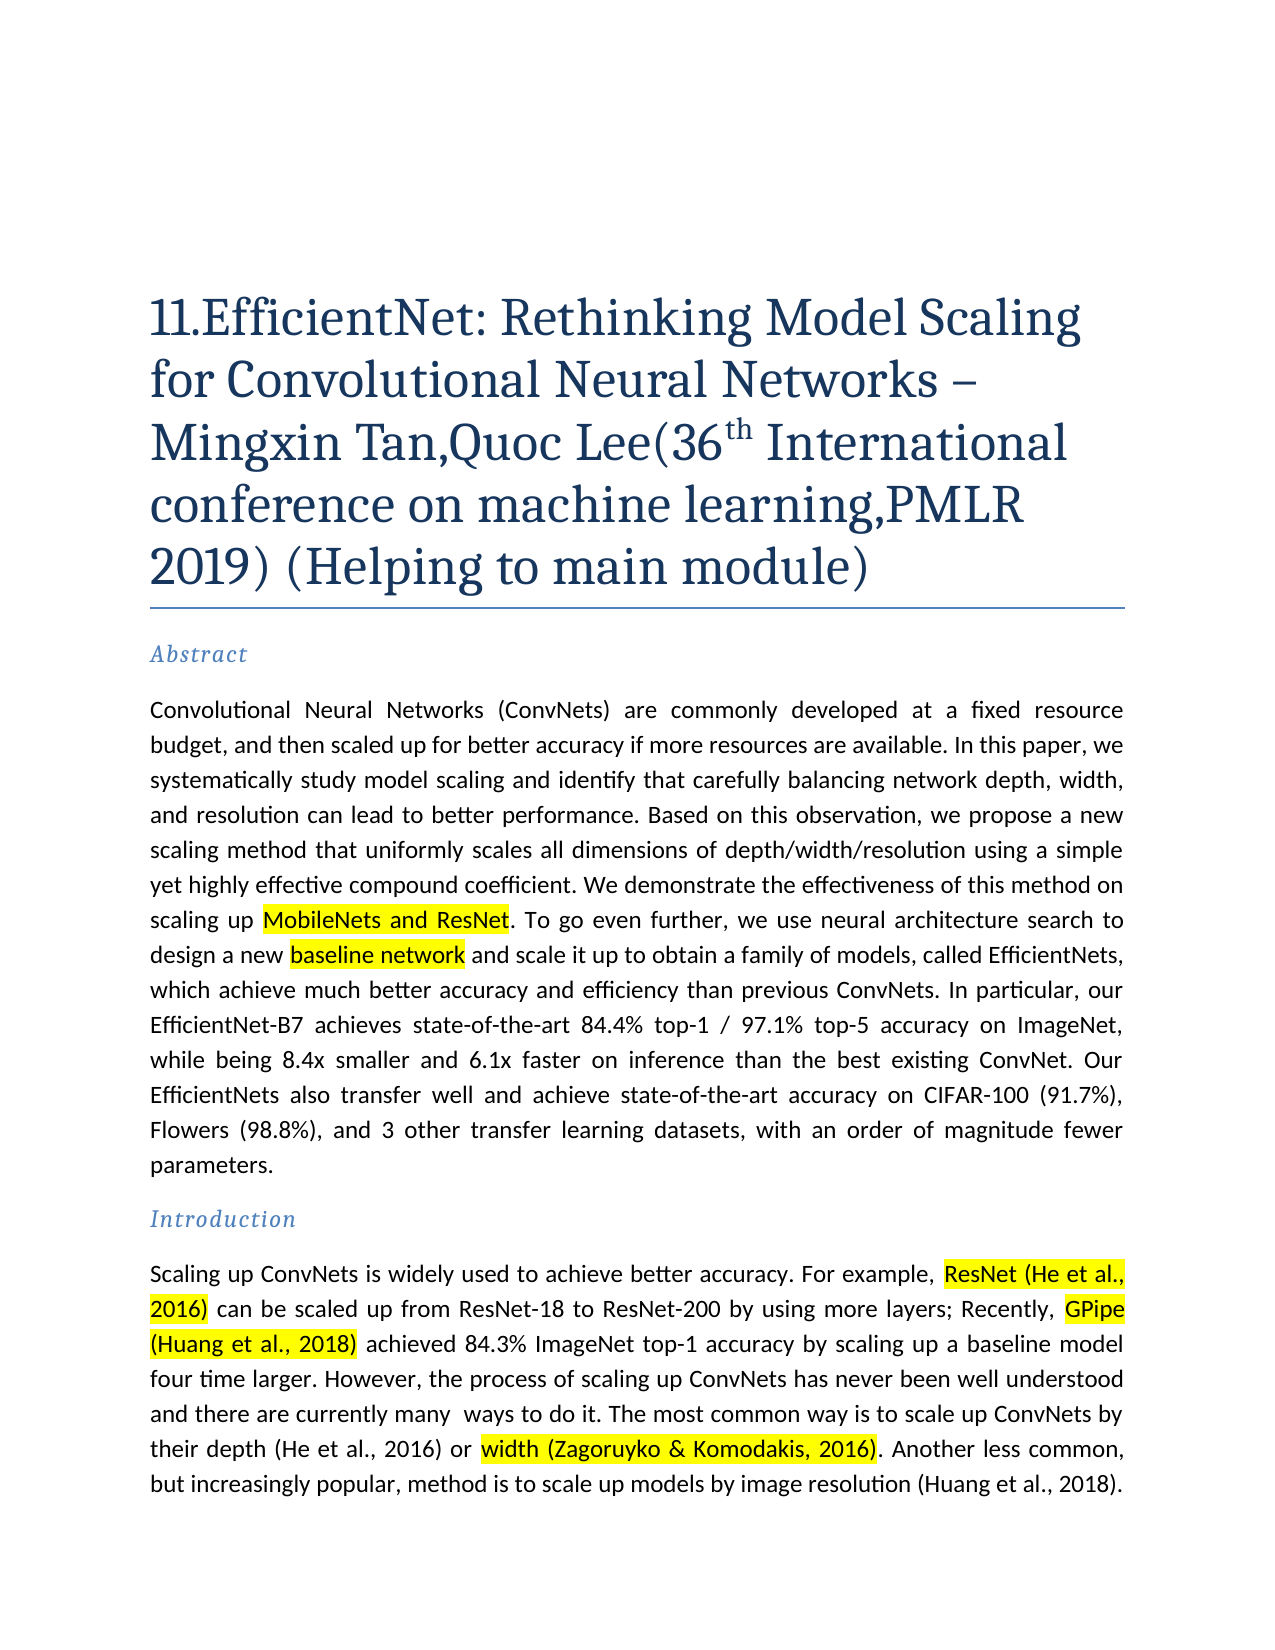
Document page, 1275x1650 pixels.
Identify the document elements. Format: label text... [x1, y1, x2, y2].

subtitle Introduction [150, 1205, 1125, 1233]
title 11.EfficientNet: Rethinking Model Scaling for Convolutional Neural Networks – Mingxin Tan,Quoc Lee(36th International conference on machine learning,PMLR 2019) (Helping to main module) [150, 287, 1125, 607]
text Convolutional Neural Networks (ConvNets) are commonly developed at a fixed resource budget, and then scaled up for better accuracy if more resources are available. In this paper, we systematically study model scaling and identify that carefully balancing network depth, width, and resolution can lead to better performance. Based on this observation, we propose a new scaling method that uniformly scales all dimensions of depth/width/resolution using a simple yet highly effective compound coefficient. We demonstrate the effectiveness of this method on scaling up MobileNets and ResNet. To go even further, we use neural architecture search to design a new baseline network and scale it up to obtain a family of models, called EfficientNets, which achieve much better accuracy and efficiency than previous ConvNets. In particular, our EfficientNet-B7 achieves state-of-the-art 84.4% top-1 / 97.1% top-5 accuracy on ImageNet, while being 8.4x smaller and 6.1x faster on inference than the best existing ConvNet. Our EfficientNets also transfer well and achieve state-of-the-art accuracy on CIFAR-100 (91.7%), Flowers (98.8%), and 3 other transfer learning datasets, with an order of magnitude fewer parameters. [150, 694, 1125, 1179]
subtitle Abstract [150, 640, 1125, 669]
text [150, 1258, 1125, 1499]
